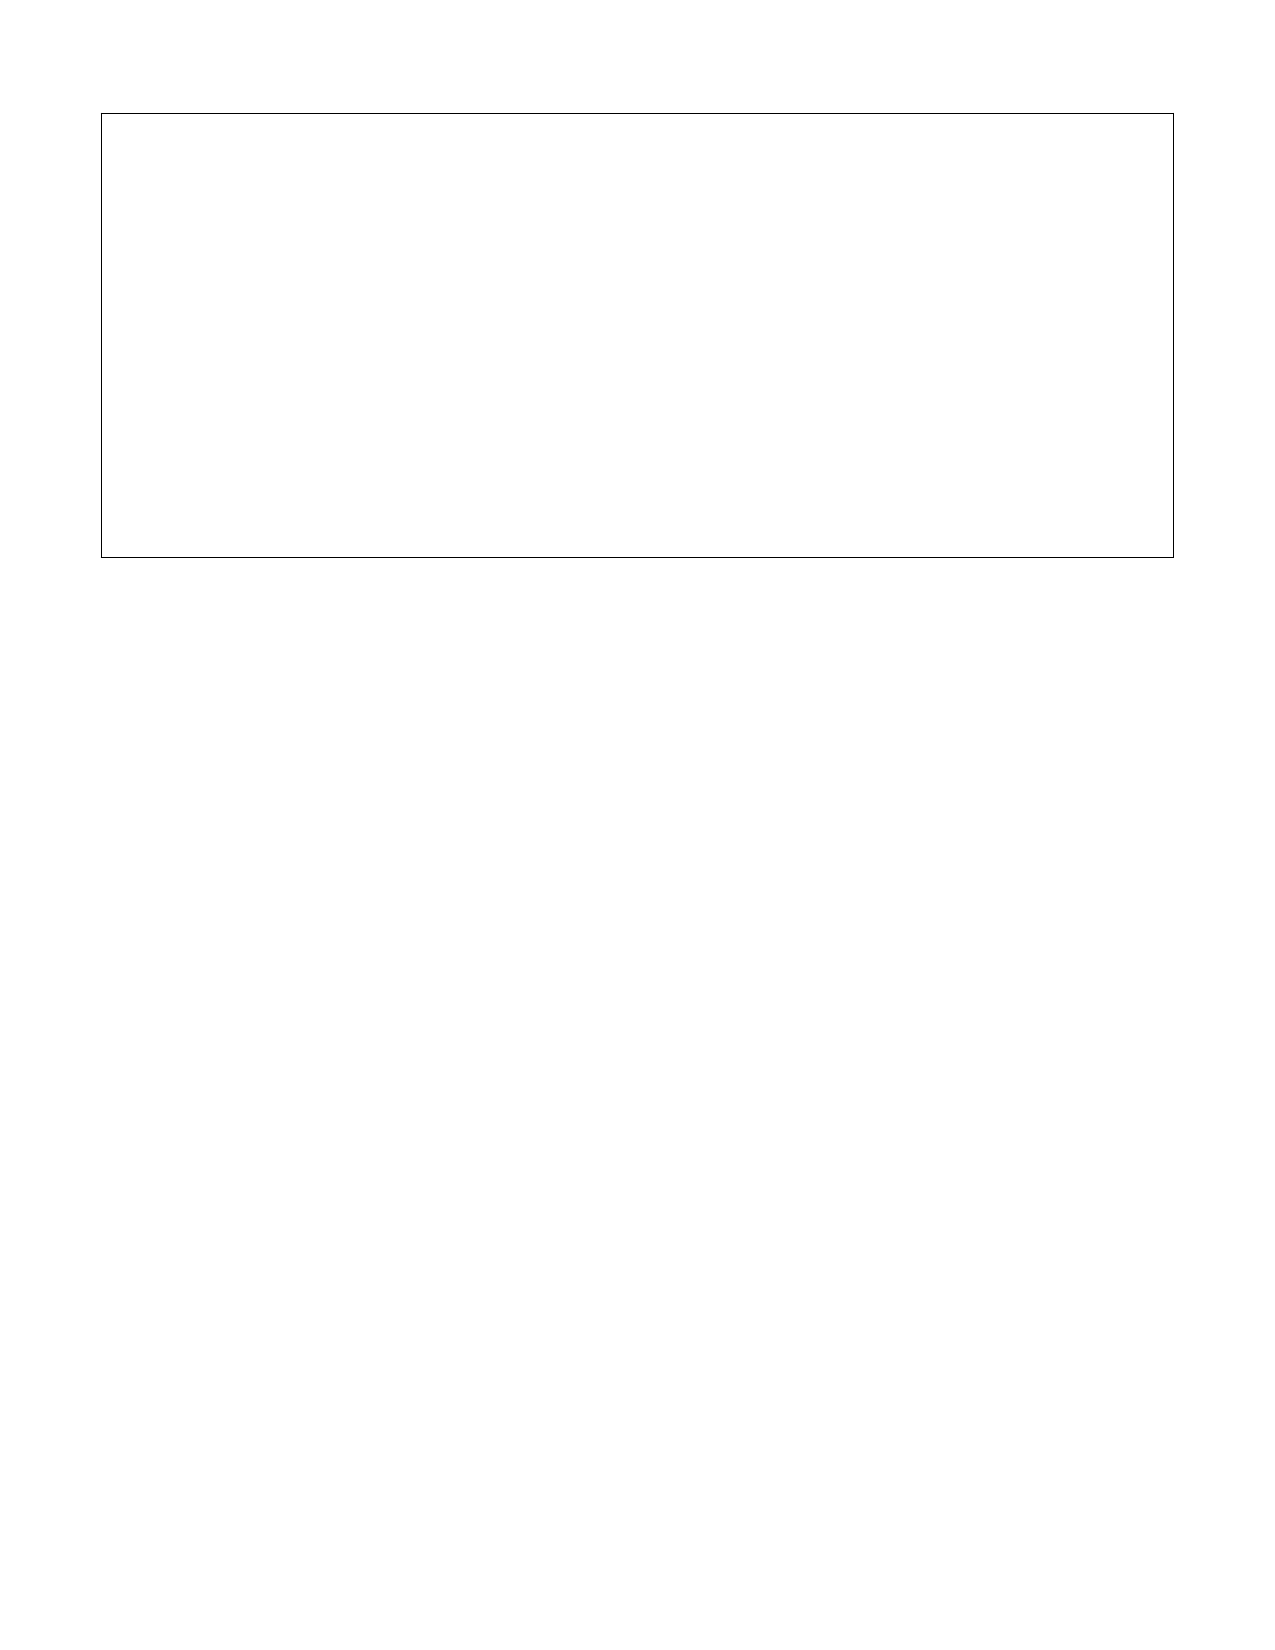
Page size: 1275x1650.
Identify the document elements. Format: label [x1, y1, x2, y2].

table_cell [102, 114, 1173, 557]
